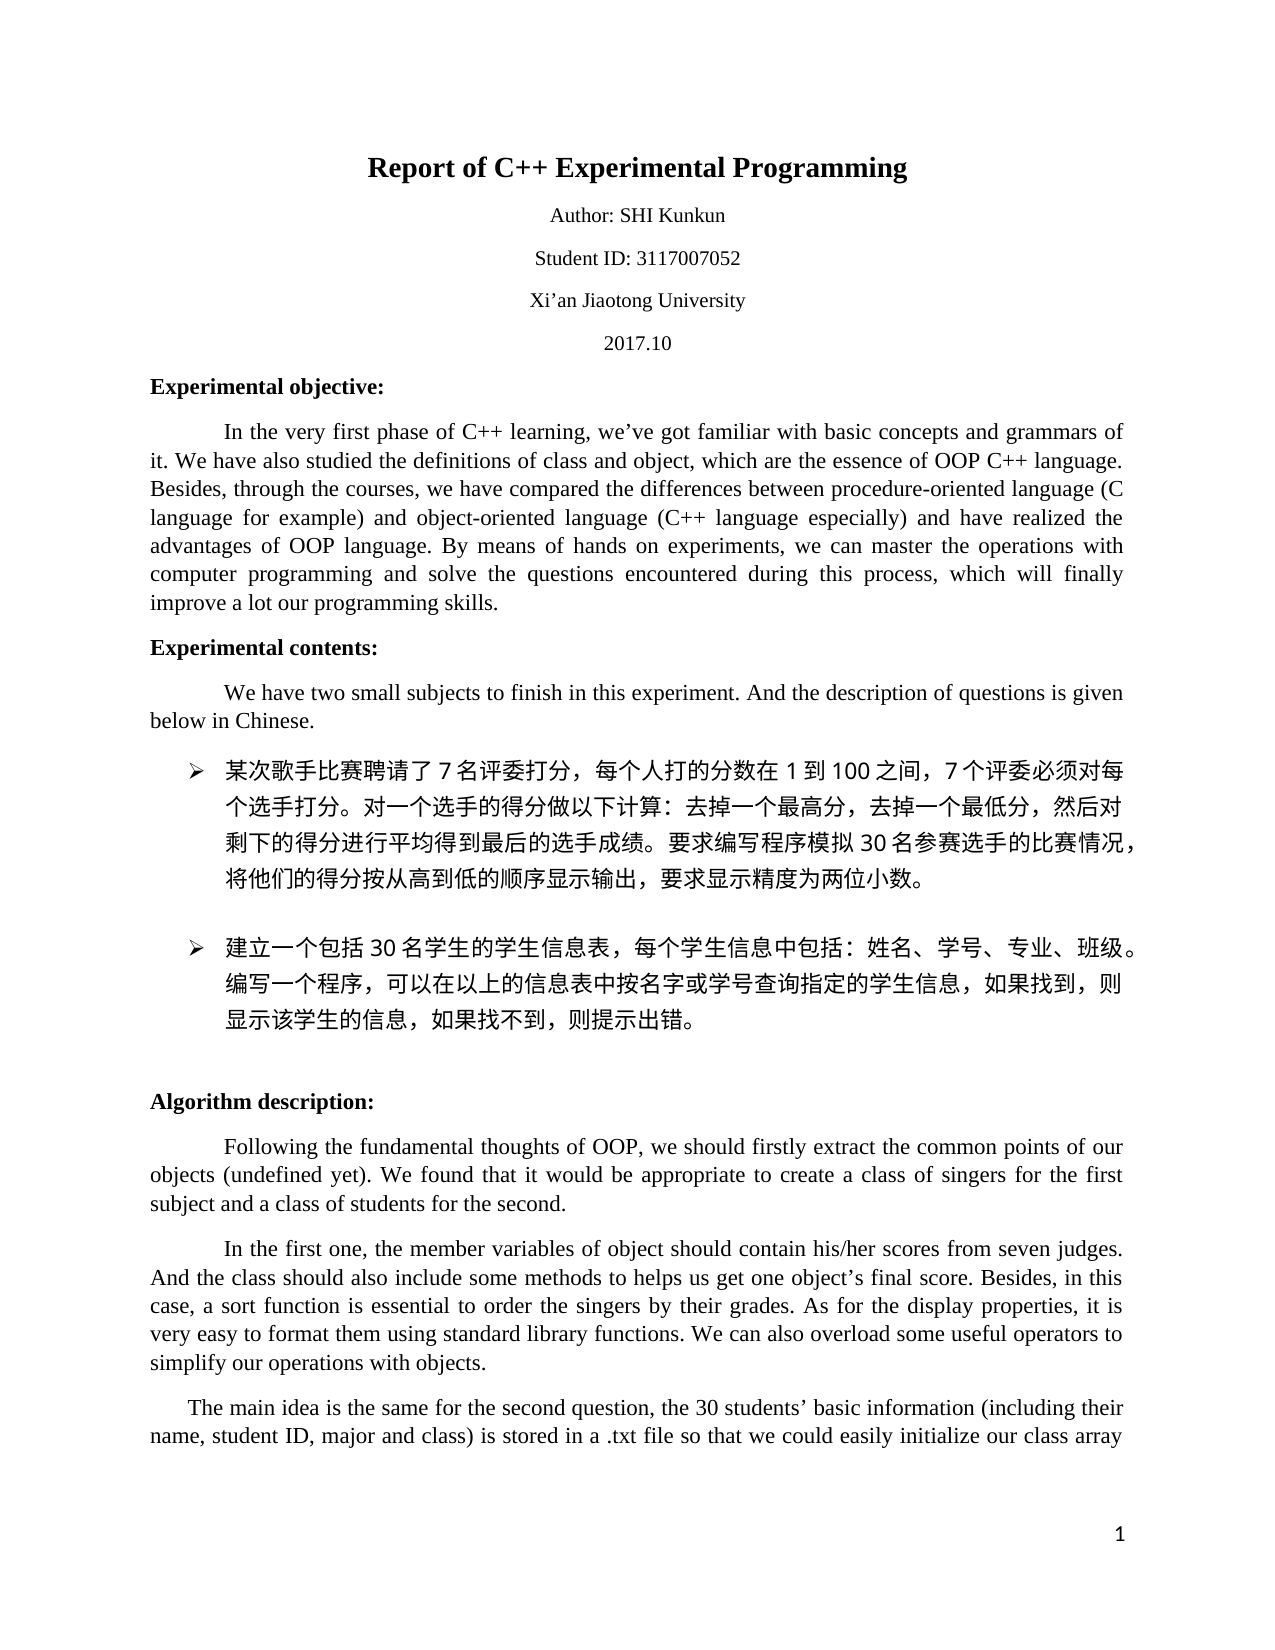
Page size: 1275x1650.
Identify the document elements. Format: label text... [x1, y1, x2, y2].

text Report of C++ Experimental Programming [150, 150, 1125, 183]
text Algorithm description: [150, 1088, 1125, 1114]
text Author: SHI Kunkun [150, 203, 1125, 227]
text Experimental contents: [150, 634, 1125, 660]
text Xi’an Jiaotong University [150, 288, 1125, 312]
text 2017.10 [150, 331, 1125, 355]
text Following the fundamental thoughts of OOP, we should firstly extract the common points of our objects (undefined yet). We found that it would be appropriate to create a class of singers for the first subject and a class of students for the second. [150, 1133, 1125, 1216]
text We have two small subjects to finish in this experiment. And the description of questions is given below in Chinese. [150, 679, 1125, 734]
text Student ID: 3117007052 [150, 245, 1125, 269]
text In the first one, the member variables of object should contain his/her scores from seven judges. And the class should also include some methods to helps us get one object’s final score. Besides, in this case, a sort function is essential to order the singers by their grades. As for the display properties, it is very easy to format them using standard library functions. We can also overload some useful operators to simplify our operations with objects. [150, 1235, 1125, 1375]
list 建立一个包括30名学生的学生信息表，每个学生信息中包括：姓名、学号、专业、班级。编写一个程序，可以在以上的信息表中按名字或学号查询指定的学生信息，如果找到，则显示该学生的信息，如果找不到，则提示出错。 [187, 930, 1125, 1035]
text In the very first phase of C++ learning, we’ve got familiar with basic concepts and grammars of it. We have also studied the definitions of class and object, which are the essence of OOP C++ language. Besides, through the courses, we have compared the differences between procedure-oriented language (C language for example) and object-oriented language (C++ language especially) and have realized the advantages of OOP language. By means of hands on experiments, we can master the operations with computer programming and solve the questions encountered during this process, which will finally improve a lot our programming skills. [150, 418, 1125, 615]
list 某次歌手比赛聘请了7名评委打分，每个人打的分数在1到100之间，7个评委必须对每个选手打分。对一个选手的得分做以下计算：去掉一个最高分，去掉一个最低分，然后对剩下的得分进行平均得到最后的选手成绩。要求编写程序模拟30名参赛选手的比赛情况，将他们的得分按从高到低的顺序显示输出，要求显示精度为两位小数。 [187, 753, 1125, 894]
text Experimental objective: [150, 373, 1125, 399]
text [150, 1394, 1125, 1449]
